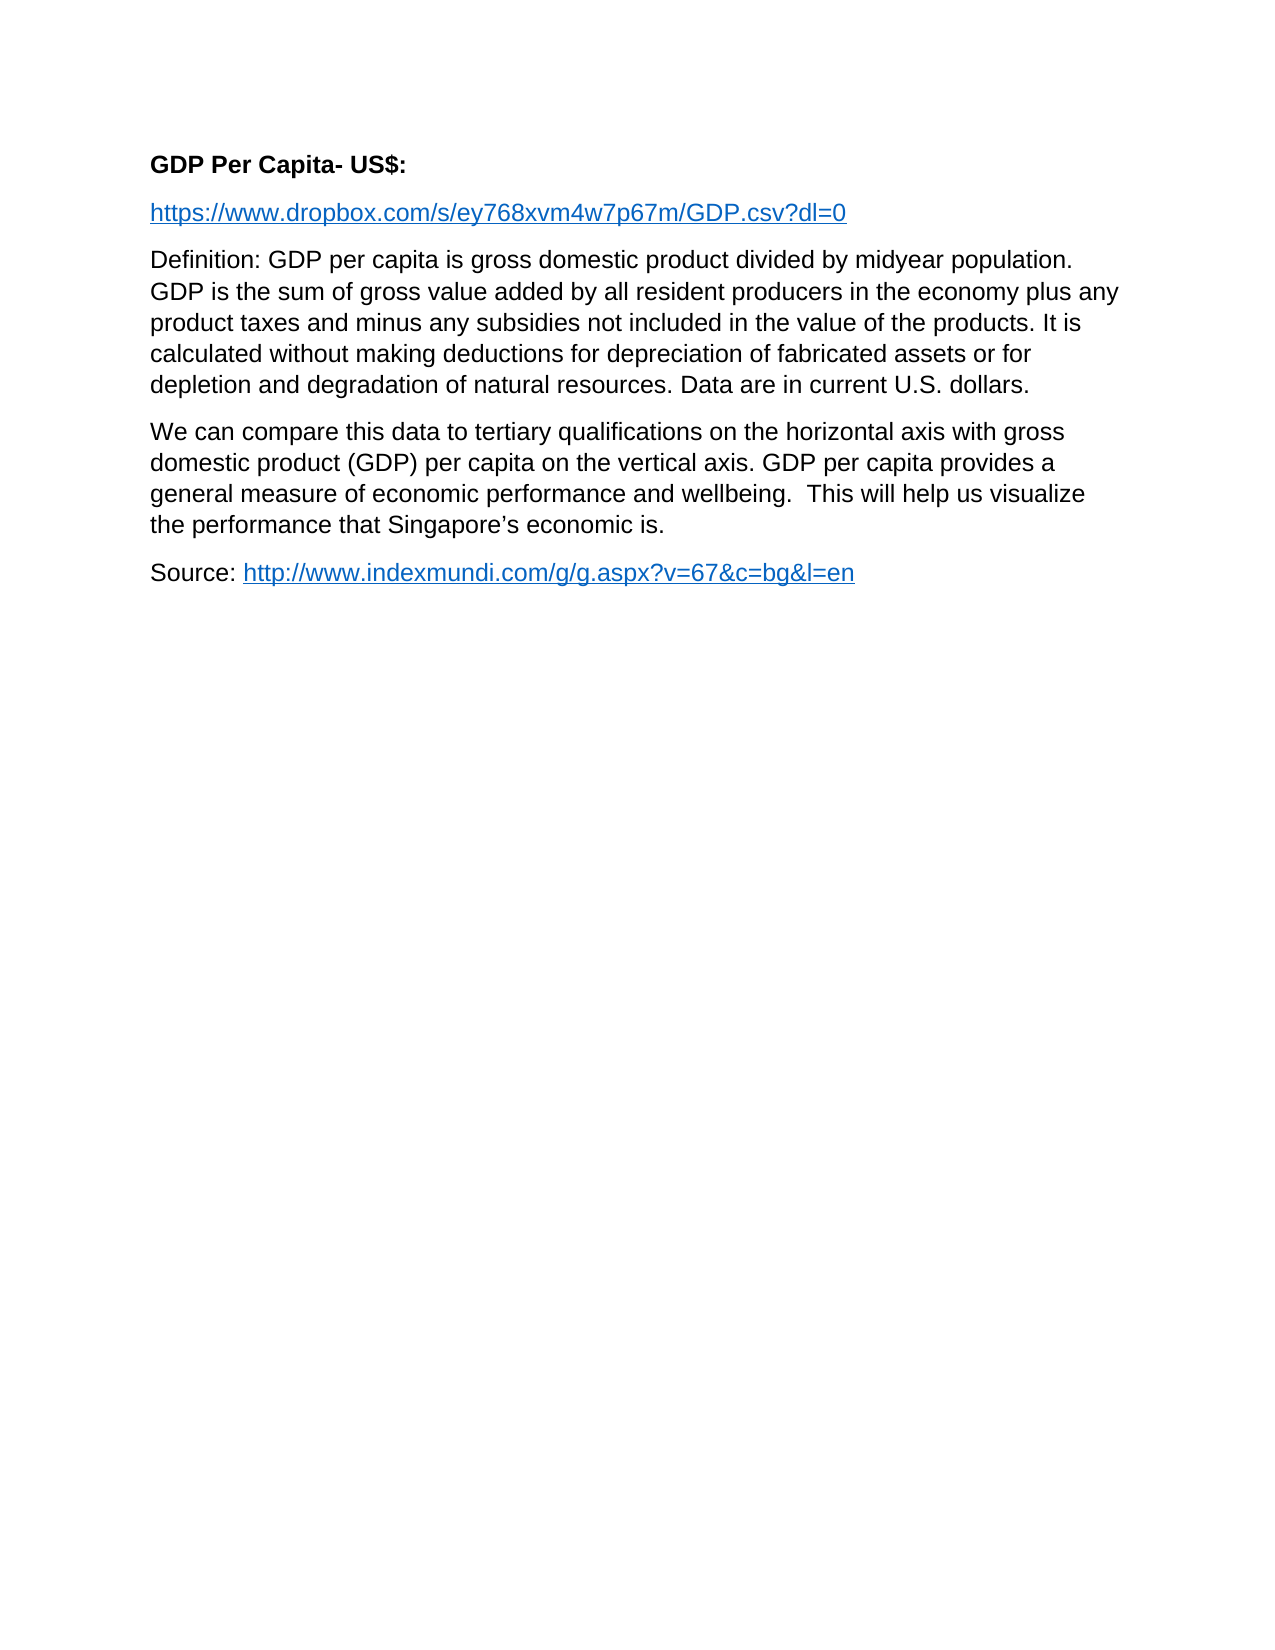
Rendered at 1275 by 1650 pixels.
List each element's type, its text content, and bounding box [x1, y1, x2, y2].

text GDP Per Capita- US$: [150, 150, 1125, 179]
text Definition: GDP per capita is gross domestic product divided by midyear population. GDP is the sum of gross value added by all resident producers in the economy plus any product taxes and minus any subsidies not included in the value of the products. It is calculated without making deductions for depreciation of fabricated assets or for depletion and degradation of natural resources. Data are in current U.S. dollars. [150, 245, 1125, 398]
text We can compare this data to tertiary qualifications on the horizontal axis with gross domestic product (GDP) per capita on the vertical axis. GDP per capita provides a general measure of economic performance and wellbeing. This will help us visualize the performance that Singapore’s economic is. [150, 417, 1125, 539]
text https://www.dropbox.com/s/ey768xvm4w7p67m/GDP.csv?dl=0 [150, 198, 1125, 226]
text Source: http://www.indexmundi.com/g/g.aspx?v=67&c=bg&l=en [150, 558, 1125, 587]
